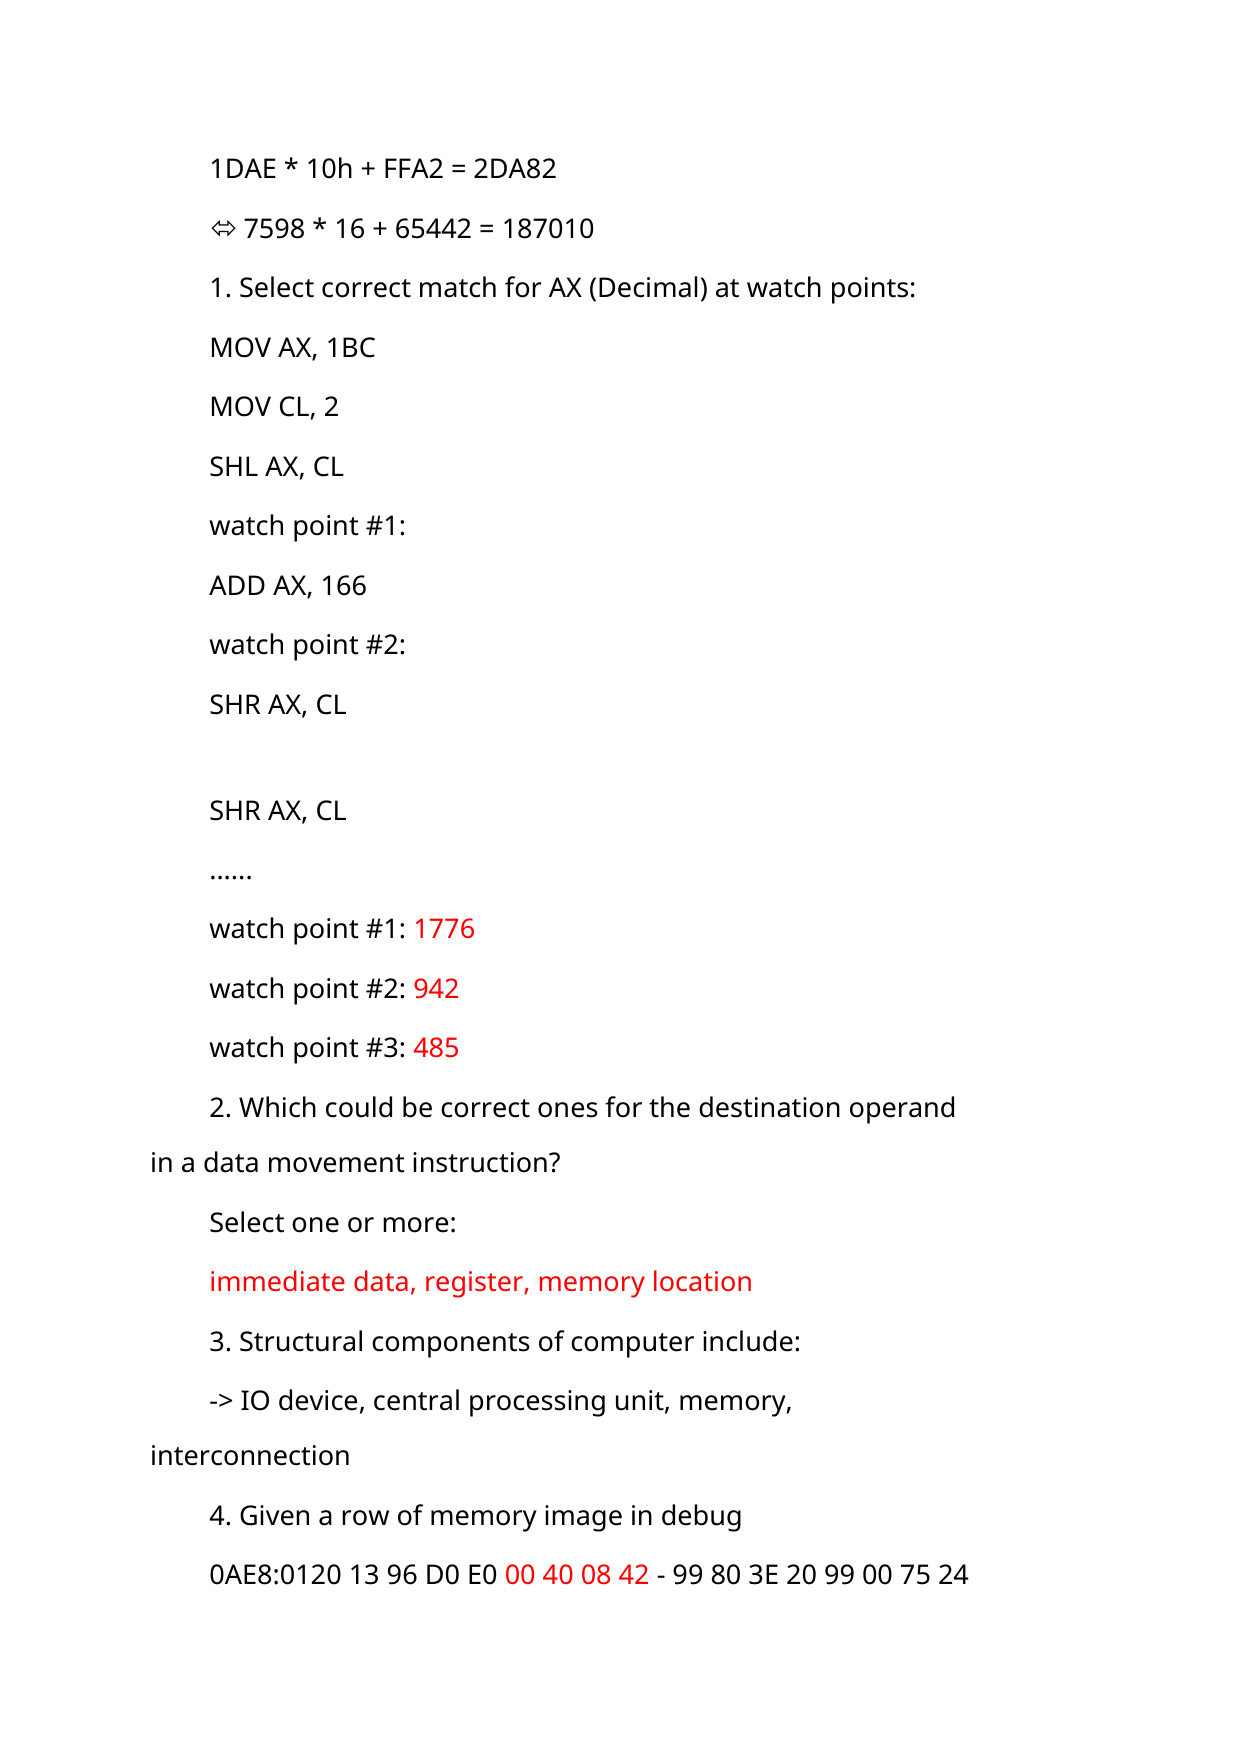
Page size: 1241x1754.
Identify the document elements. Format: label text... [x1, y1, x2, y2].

text 1DAE * 10h + FFA2 = 2DA82 [150, 150, 972, 187]
text ADD AX, 166 [150, 566, 972, 603]
text watch point #3: 485 [150, 1029, 972, 1066]
text 1. Select correct match for AX (Decimal) at watch points: [150, 269, 972, 306]
text -> IO device, central processing unit, memory, interconnection [150, 1382, 972, 1474]
text SHR AX, CL [150, 685, 972, 722]
text 7598 * 16 + 65442 = 187010 [150, 209, 972, 246]
text SHL AX, CL [150, 447, 972, 484]
text Select one or more: [150, 1203, 972, 1240]
text MOV AX, 1BC [150, 328, 972, 365]
text 2. Which could be correct ones for the destination operand in a data movement instruction? [150, 1088, 972, 1181]
text ...... [150, 850, 972, 887]
text MOV CL, 2 [150, 388, 972, 425]
text SHR AX, CL [150, 791, 972, 828]
text watch point #1: [150, 507, 972, 544]
text 3. Structural components of computer include: [150, 1322, 972, 1359]
text 4. Given a row of memory image in debug [150, 1496, 972, 1533]
text immediate data, register, memory location [150, 1263, 972, 1299]
text watch point #2: 942 [150, 969, 972, 1006]
text watch point #2: [150, 626, 972, 663]
text 0AE8:0120 13 96 D0 E0 00 40 08 42 - 99 80 3E 20 99 00 75 24 [150, 1556, 972, 1593]
text watch point #1: 1776 [150, 910, 972, 947]
